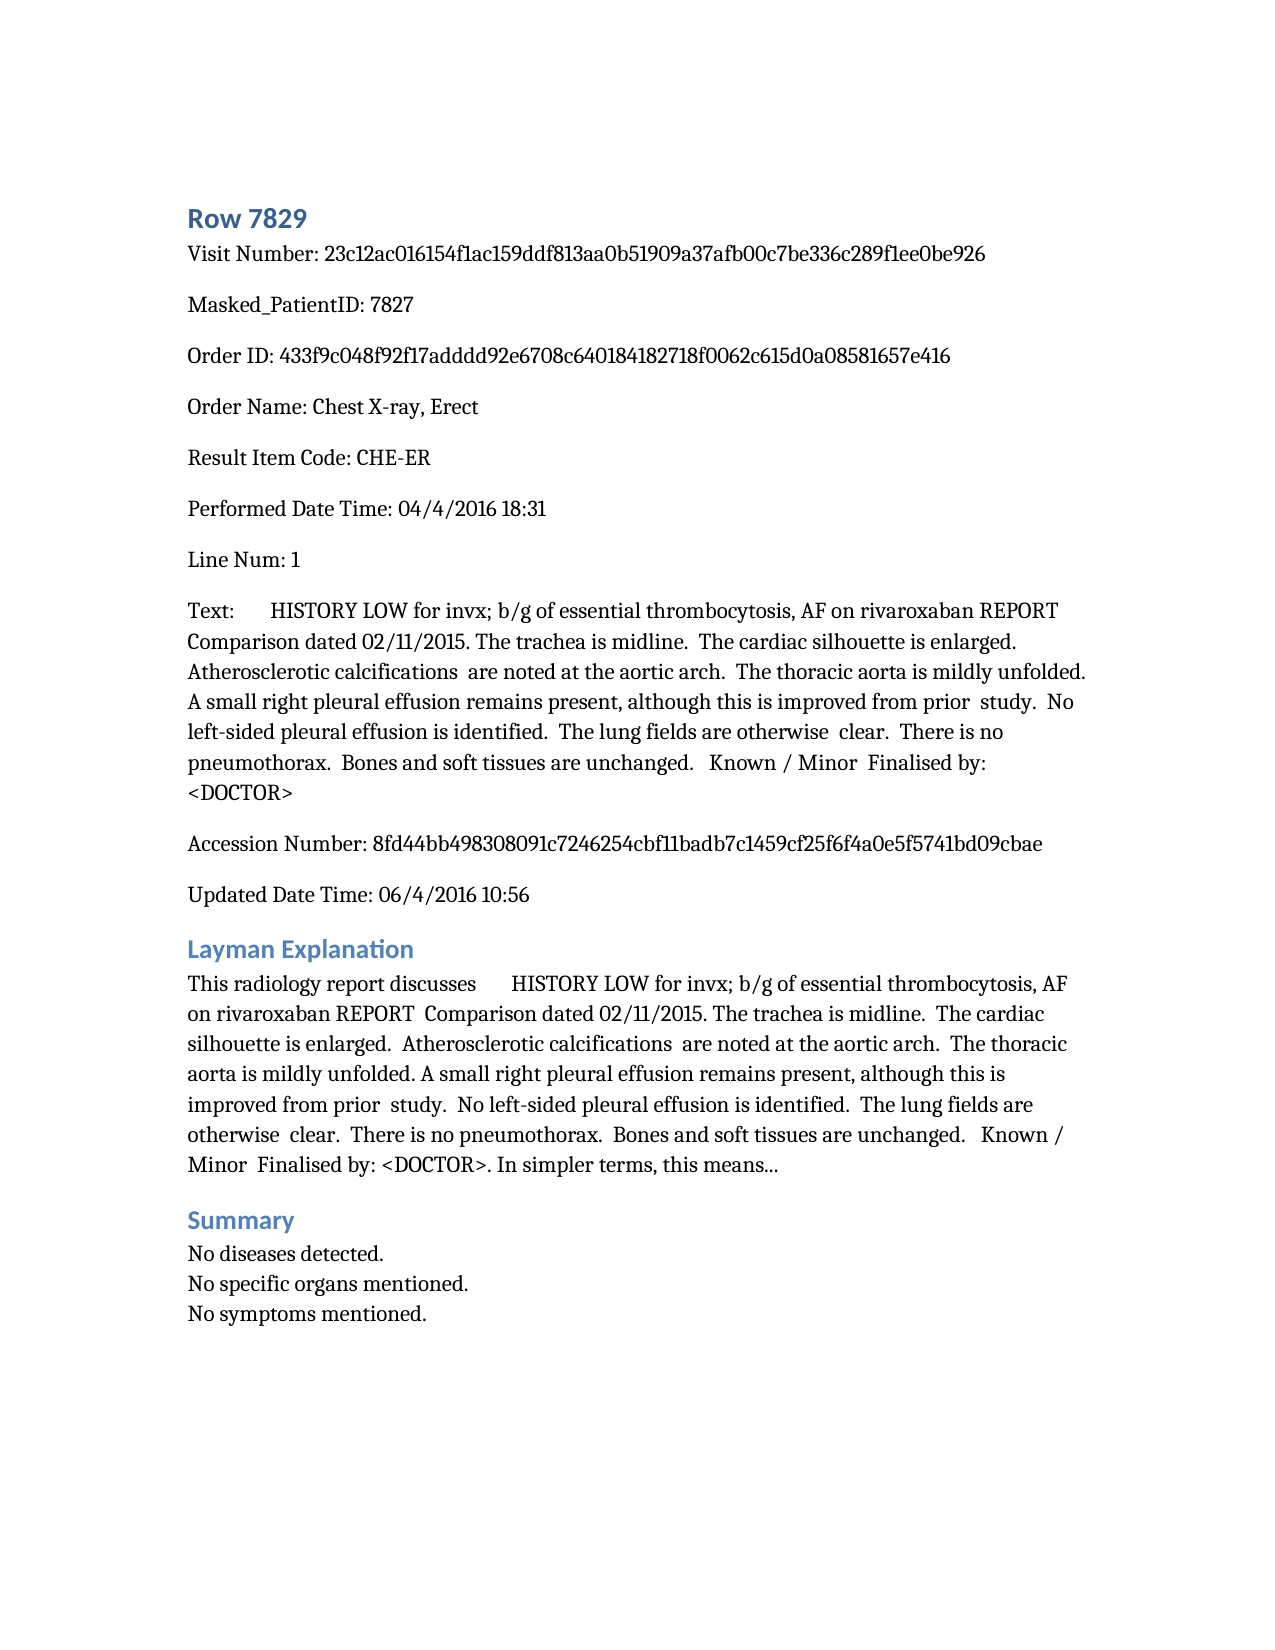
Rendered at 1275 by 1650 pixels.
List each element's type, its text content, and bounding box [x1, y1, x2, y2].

text Accession Number: 8fd44bb498308091c7246254cbf11badb7c1459cf25f6f4a0e5f5741bd09cbae [187, 831, 1087, 857]
text No diseases detected. No specific organs mentioned. No symptoms mentioned. [187, 1241, 1087, 1327]
text Result Item Code: CHE-ER [187, 445, 1087, 471]
text Order ID: 433f9c048f92f17adddd92e6708c640184182718f0062c615d0a08581657e416 [187, 343, 1087, 369]
subtitle Row 7829 [187, 200, 1087, 236]
subtitle Summary [187, 1203, 1087, 1236]
subtitle Layman Explanation [187, 933, 1087, 966]
text Visit Number: 23c12ac016154f1ac159ddf813aa0b51909a37afb00c7be336c289f1ee0be926 [187, 241, 1087, 267]
text Text: HISTORY LOW for invx; b/g of essential thrombocytosis, AF on rivaroxaban REPORT Comparison dated 02/11/2015. The trachea is midline. The cardiac silhouette is enlarged. Atherosclerotic calcifications are noted at the aortic arch. The thoracic aorta is mildly unfolded. A small right pleural effusion remains present, although this is improved from prior study. No left-sided pleural effusion is identified. The lung fields are otherwise clear. There is no pneumothorax. Bones and soft tissues are unchanged. Known / Minor Finalised by: <DOCTOR> [187, 598, 1087, 806]
text Line Num: 1 [187, 547, 1087, 573]
text Masked_PatientID: 7827 [187, 292, 1087, 318]
text Order Name: Chest X-ray, Erect [187, 394, 1087, 420]
text This radiology report discusses HISTORY LOW for invx; b/g of essential thrombocytosis, AF on rivaroxaban REPORT Comparison dated 02/11/2015. The trachea is midline. The cardiac silhouette is enlarged. Atherosclerotic calcifications are noted at the aortic arch. The thoracic aorta is mildly unfolded. A small right pleural effusion remains present, although this is improved from prior study. No left-sided pleural effusion is identified. The lung fields are otherwise clear. There is no pneumothorax. Bones and soft tissues are unchanged. Known / Minor Finalised by: <DOCTOR>. In simpler terms, this means... [187, 971, 1087, 1178]
text Performed Date Time: 04/4/2016 18:31 [187, 496, 1087, 522]
text Updated Date Time: 06/4/2016 10:56 [187, 882, 1087, 908]
